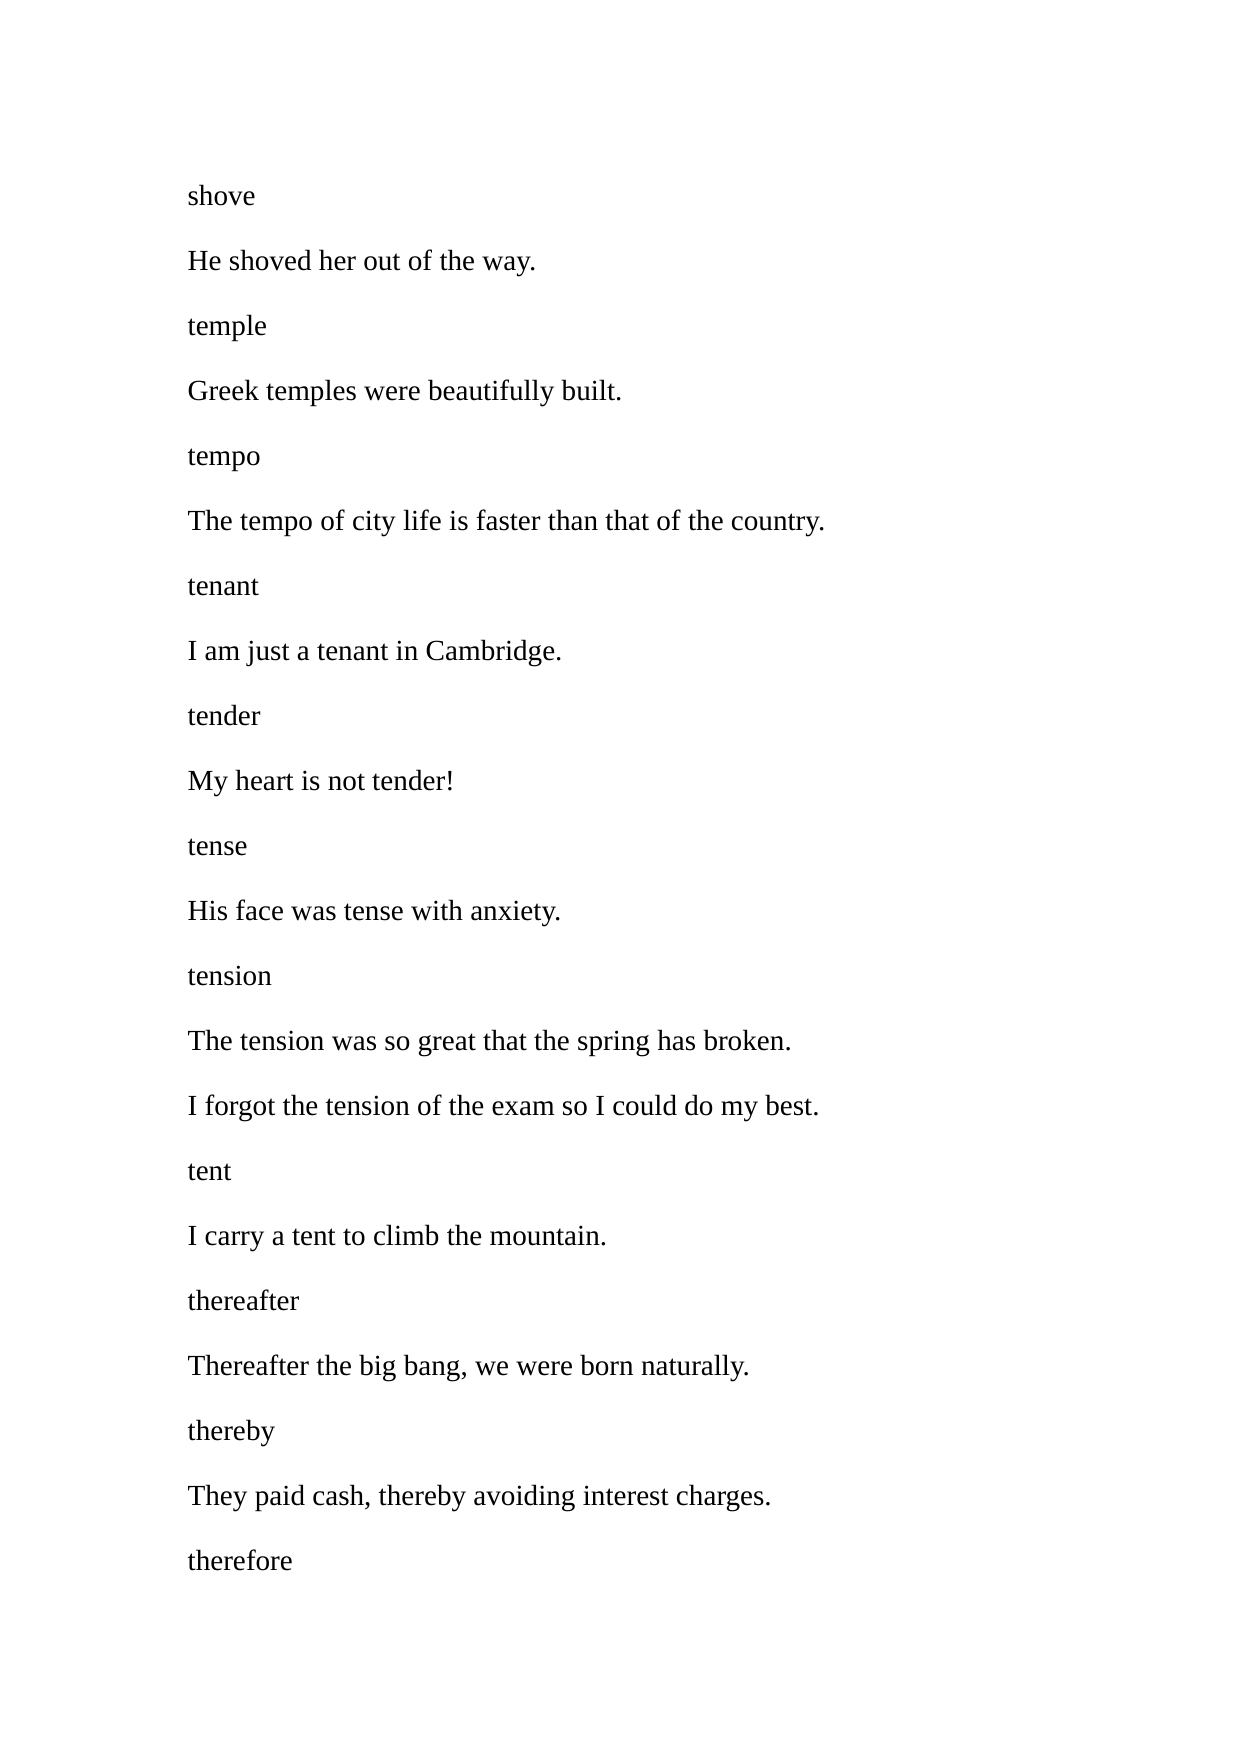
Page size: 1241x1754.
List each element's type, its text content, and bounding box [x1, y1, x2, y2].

text tent [187, 1137, 1053, 1202]
text thereby [187, 1397, 1053, 1462]
text tender [187, 682, 1053, 747]
text tempo [187, 422, 1053, 487]
text They paid cash, thereby avoiding interest charges. [187, 1462, 1053, 1527]
text thereafter [187, 1267, 1053, 1332]
text Thereafter the big bang, we were born naturally. [187, 1332, 1053, 1397]
text tense [187, 812, 1053, 877]
text therefore [187, 1527, 1053, 1592]
text Greek temples were beautifully built. [187, 357, 1053, 422]
text The tempo of city life is faster than that of the country. [187, 487, 1053, 552]
text He shoved her out of the way. [187, 227, 1053, 292]
text I forgot the tension of the exam so I could do my best. [187, 1072, 1053, 1137]
text shove [187, 162, 1053, 227]
text I carry a tent to climb the mountain. [187, 1202, 1053, 1267]
text temple [187, 292, 1053, 357]
text His face was tense with anxiety. [187, 877, 1053, 942]
text My heart is not tender! [187, 747, 1053, 812]
text I am just a tenant in Cambridge. [187, 617, 1053, 682]
text tenant [187, 552, 1053, 617]
text tension [187, 942, 1053, 1007]
text The tension was so great that the spring has broken. [187, 1007, 1053, 1072]
